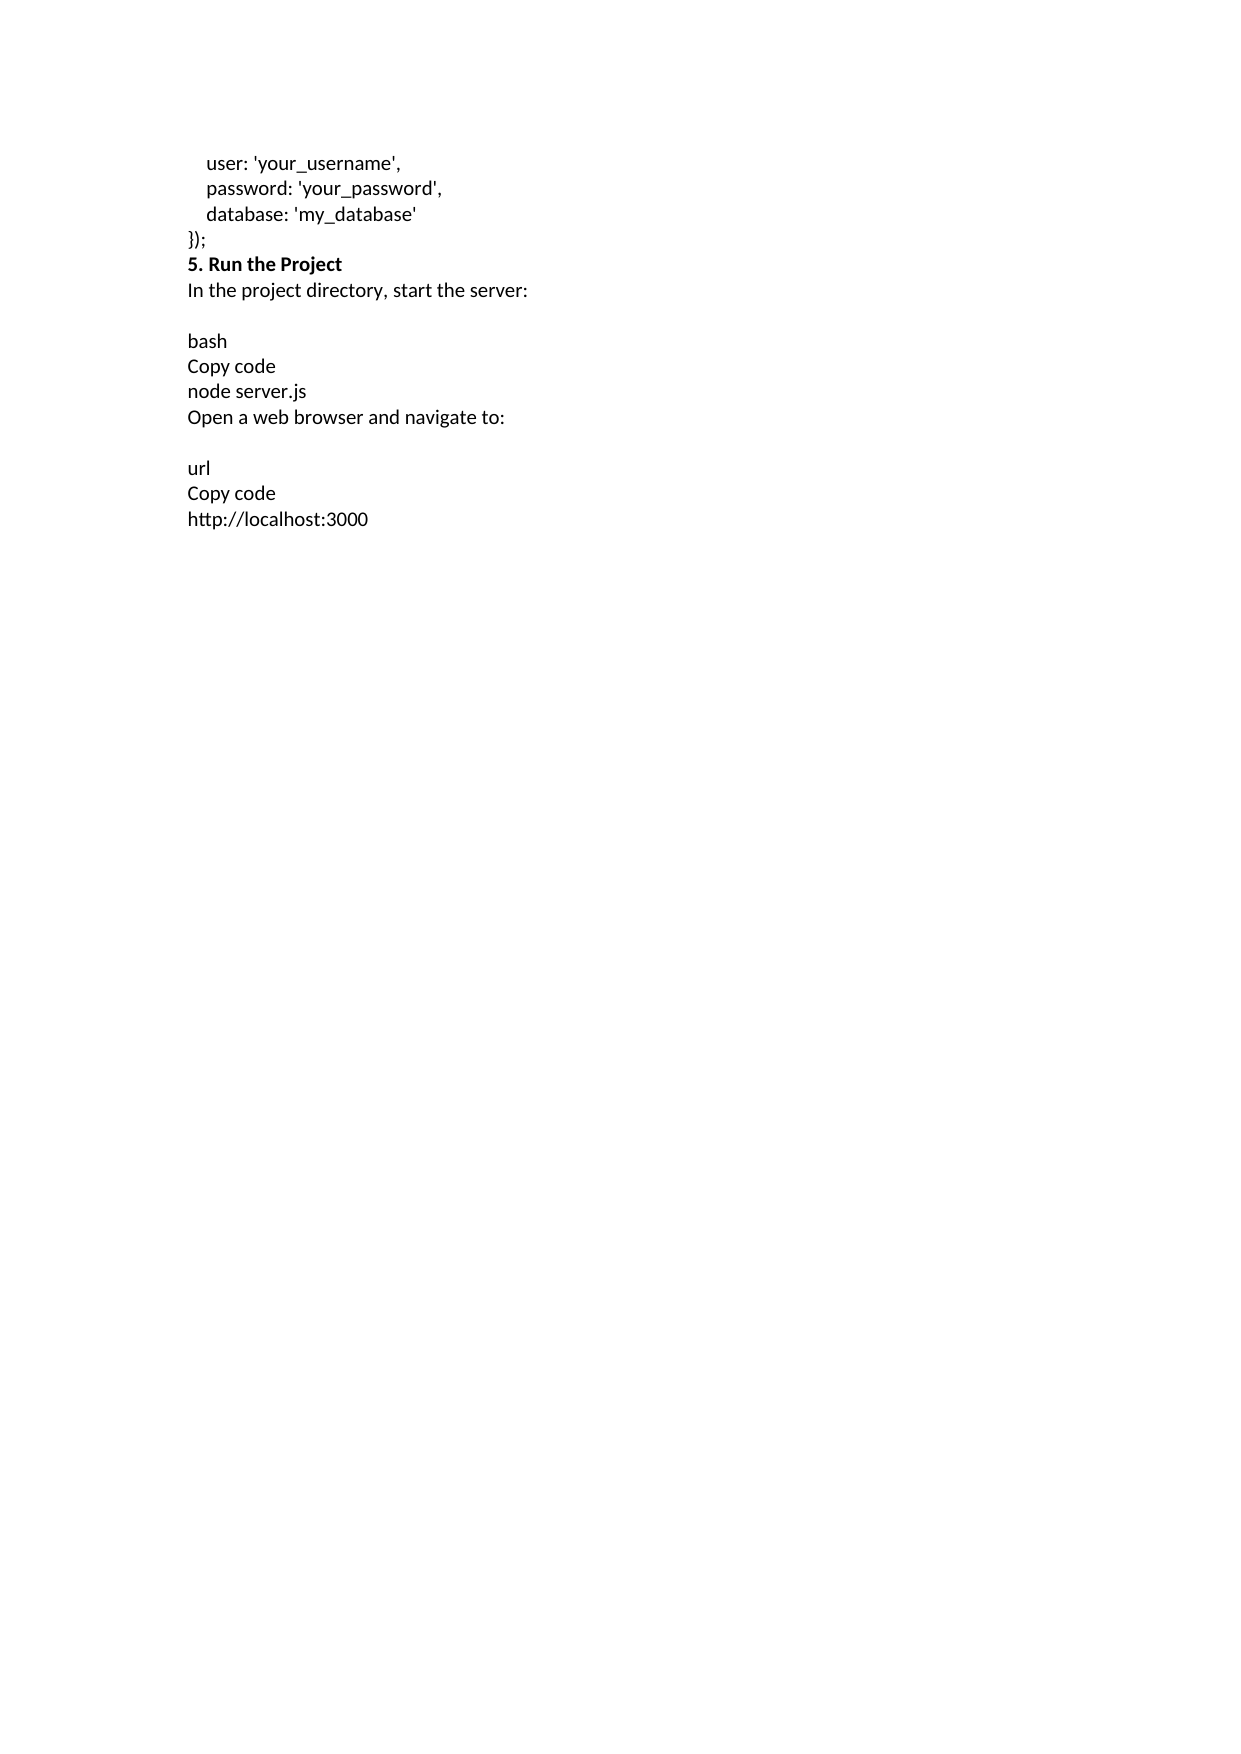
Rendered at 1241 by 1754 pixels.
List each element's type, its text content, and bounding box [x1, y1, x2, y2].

text user: 'your_username', [187, 150, 1053, 175]
text http://localhost:3000 [187, 506, 1053, 531]
text 5. Run the Project [187, 252, 1053, 277]
text }); [187, 226, 1053, 252]
text node server.js [187, 379, 1053, 404]
text Copy code [187, 480, 1053, 506]
text bash [187, 328, 1053, 353]
text url [187, 455, 1053, 480]
text password: 'your_password', [187, 175, 1053, 201]
text Copy code [187, 353, 1053, 379]
text In the project directory, start the server: [187, 277, 1053, 302]
text database: 'my_database' [187, 201, 1053, 226]
text Open a web browser and navigate to: [187, 404, 1053, 429]
